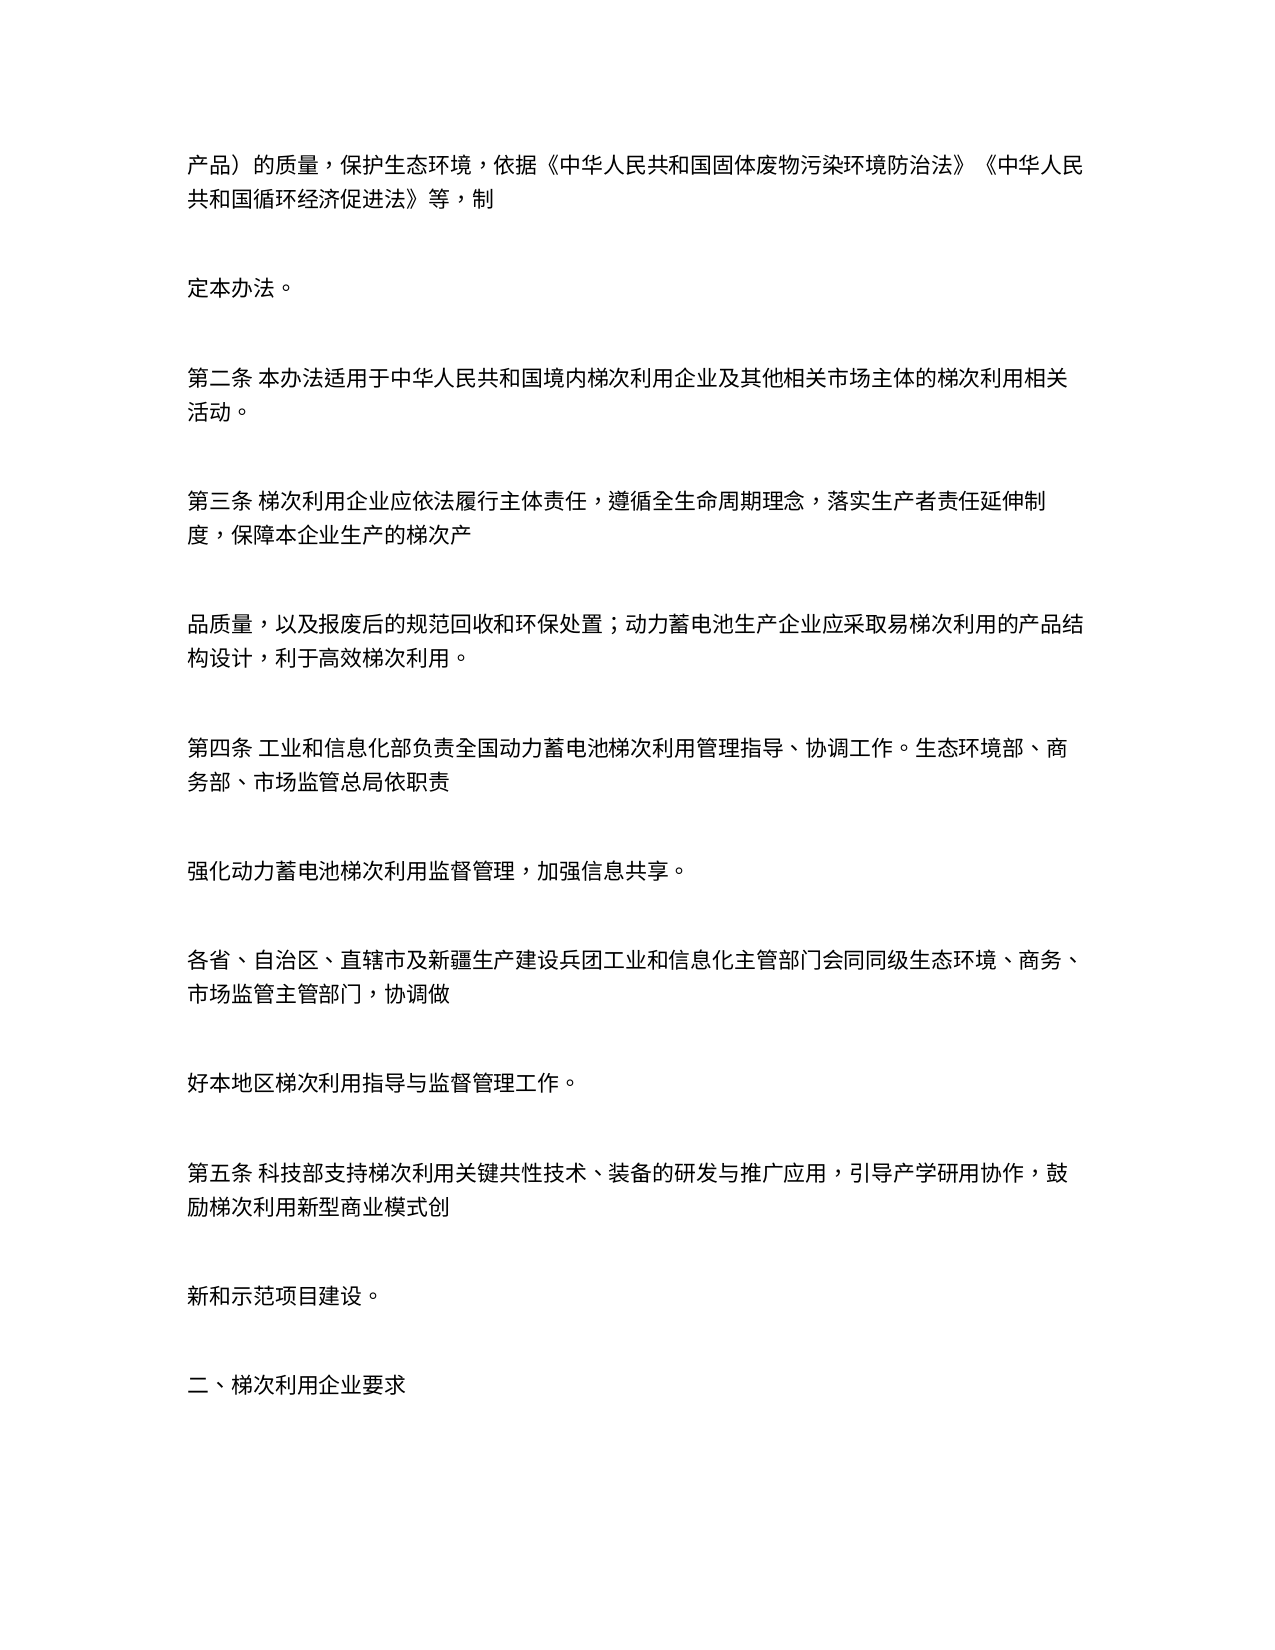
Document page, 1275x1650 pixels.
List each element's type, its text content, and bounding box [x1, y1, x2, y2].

text 第三条 梯次利用企业应依法履行主体责任，遵循全生命周期理念，落实生产者责任延伸制度，保障本企业生产的梯次产 [187, 486, 1087, 584]
text 产品）的质量，保护生态环境，依据《中华人民共和国固体废物污染环境防治法》《中华人民共和国循环经济促进法》等，制 [187, 150, 1087, 248]
text 第二条 本办法适用于中华人民共和国境内梯次利用企业及其他相关市场主体的梯次利用相关活动。 [187, 362, 1087, 461]
text 第五条 科技部支持梯次利用关键共性技术、装备的研发与推广应用，引导产学研用协作，鼓励梯次利用新型商业模式创 [187, 1157, 1087, 1256]
text 定本办法。 [187, 273, 1087, 337]
text 好本地区梯次利用指导与监督管理工作。 [187, 1068, 1087, 1132]
text 各省、自治区、直辖市及新疆生产建设兵团工业和信息化主管部门会同同级生态环境、商务、市场监管主管部门，协调做 [187, 945, 1087, 1043]
text 品质量，以及报废后的规范回收和环保处置；动力蓄电池生产企业应采取易梯次利用的产品结构设计，利于高效梯次利用。 [187, 609, 1087, 707]
text 二、梯次利用企业要求 [187, 1370, 1087, 1434]
text 新和示范项目建设。 [187, 1281, 1087, 1345]
text 强化动力蓄电池梯次利用监督管理，加强信息共享。 [187, 856, 1087, 920]
text 第四条 工业和信息化部负责全国动力蓄电池梯次利用管理指导、协调工作。生态环境部、商务部、市场监管总局依职责 [187, 732, 1087, 831]
